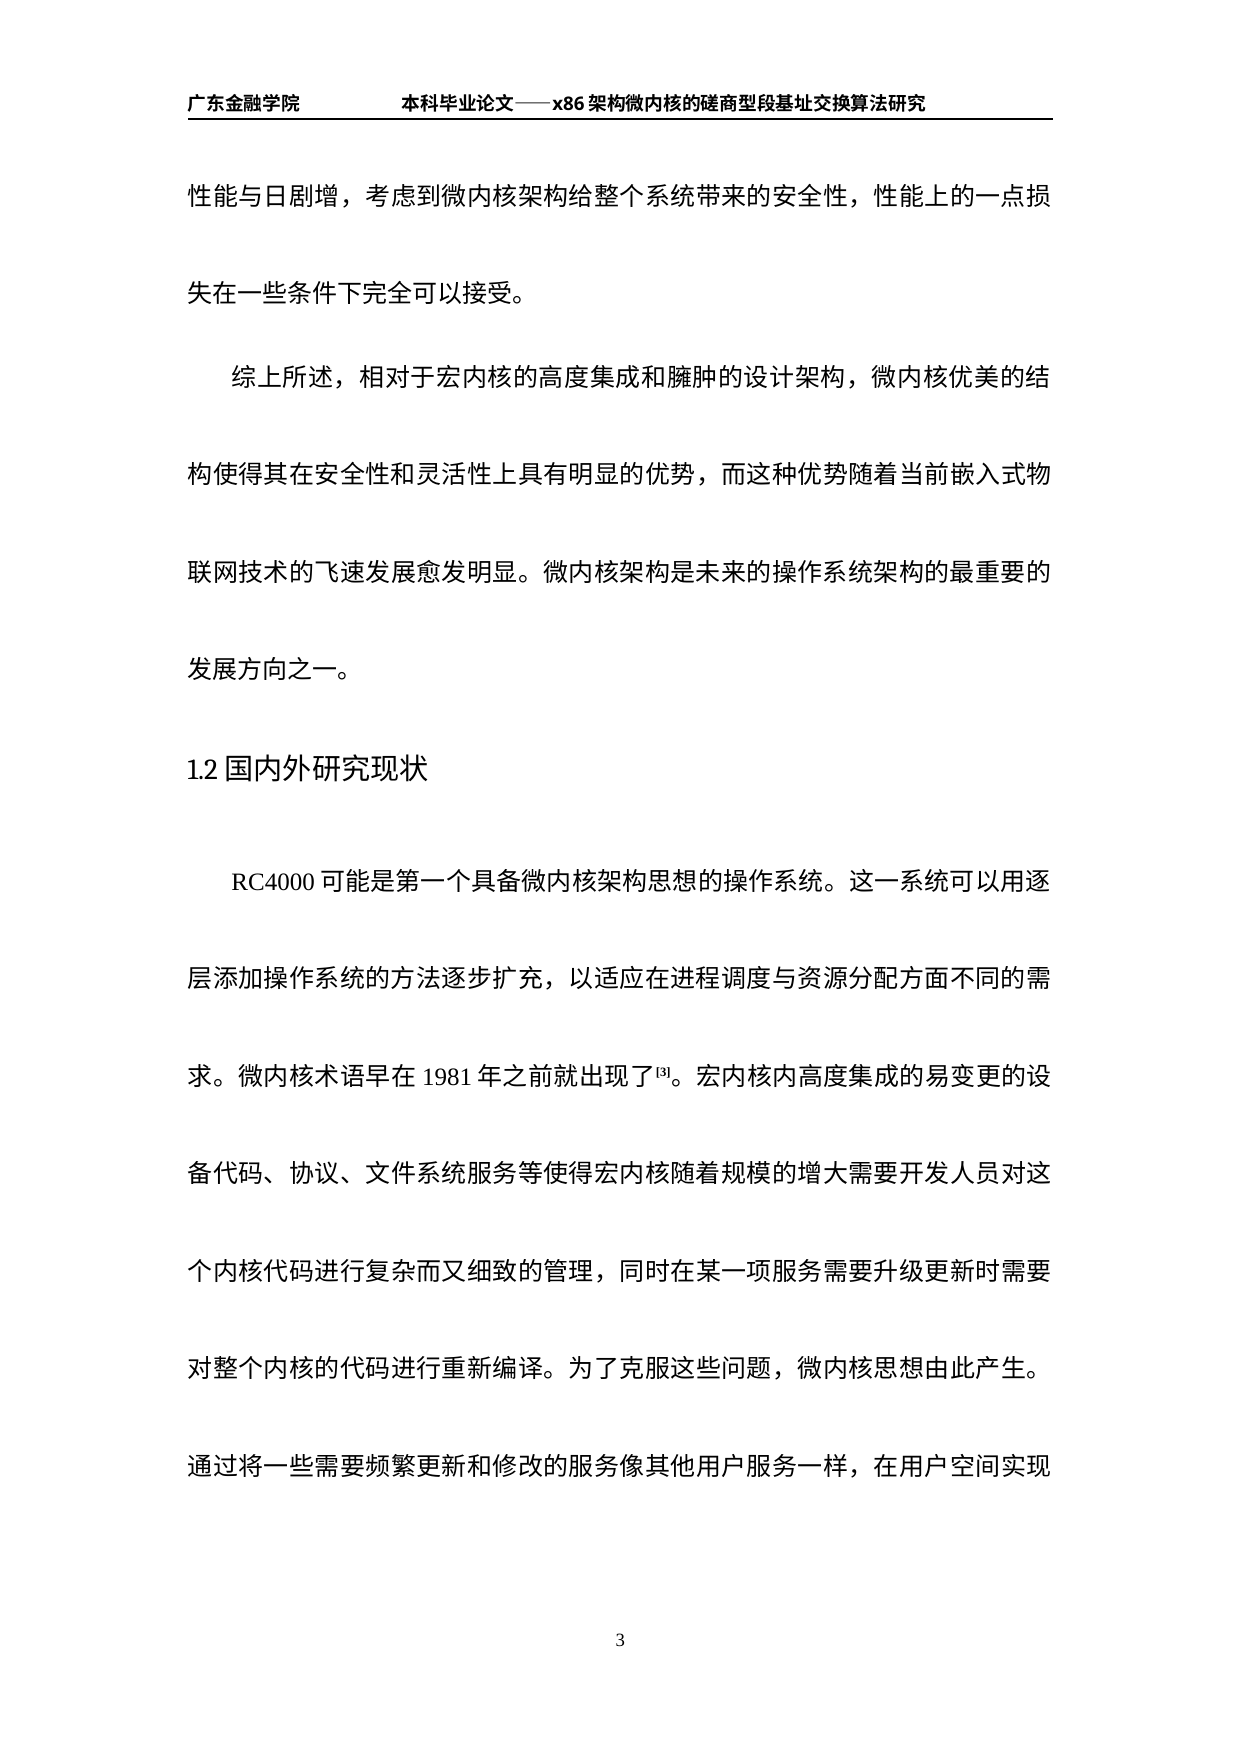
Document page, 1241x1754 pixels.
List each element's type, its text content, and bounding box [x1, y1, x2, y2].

text 1.2 国内外研究现状 [187, 734, 1053, 799]
text 综上所述，相对于宏内核的高度集成和臃肿的设计架构，微内核优美的结构使得其在安全性和灵活性上具有明显的优势，而这种优势随着当前嵌入式物联网技术的飞速发展愈发明显。微内核架构是未来的操作系统架构的最重要的发展方向之一。 [187, 343, 1053, 700]
